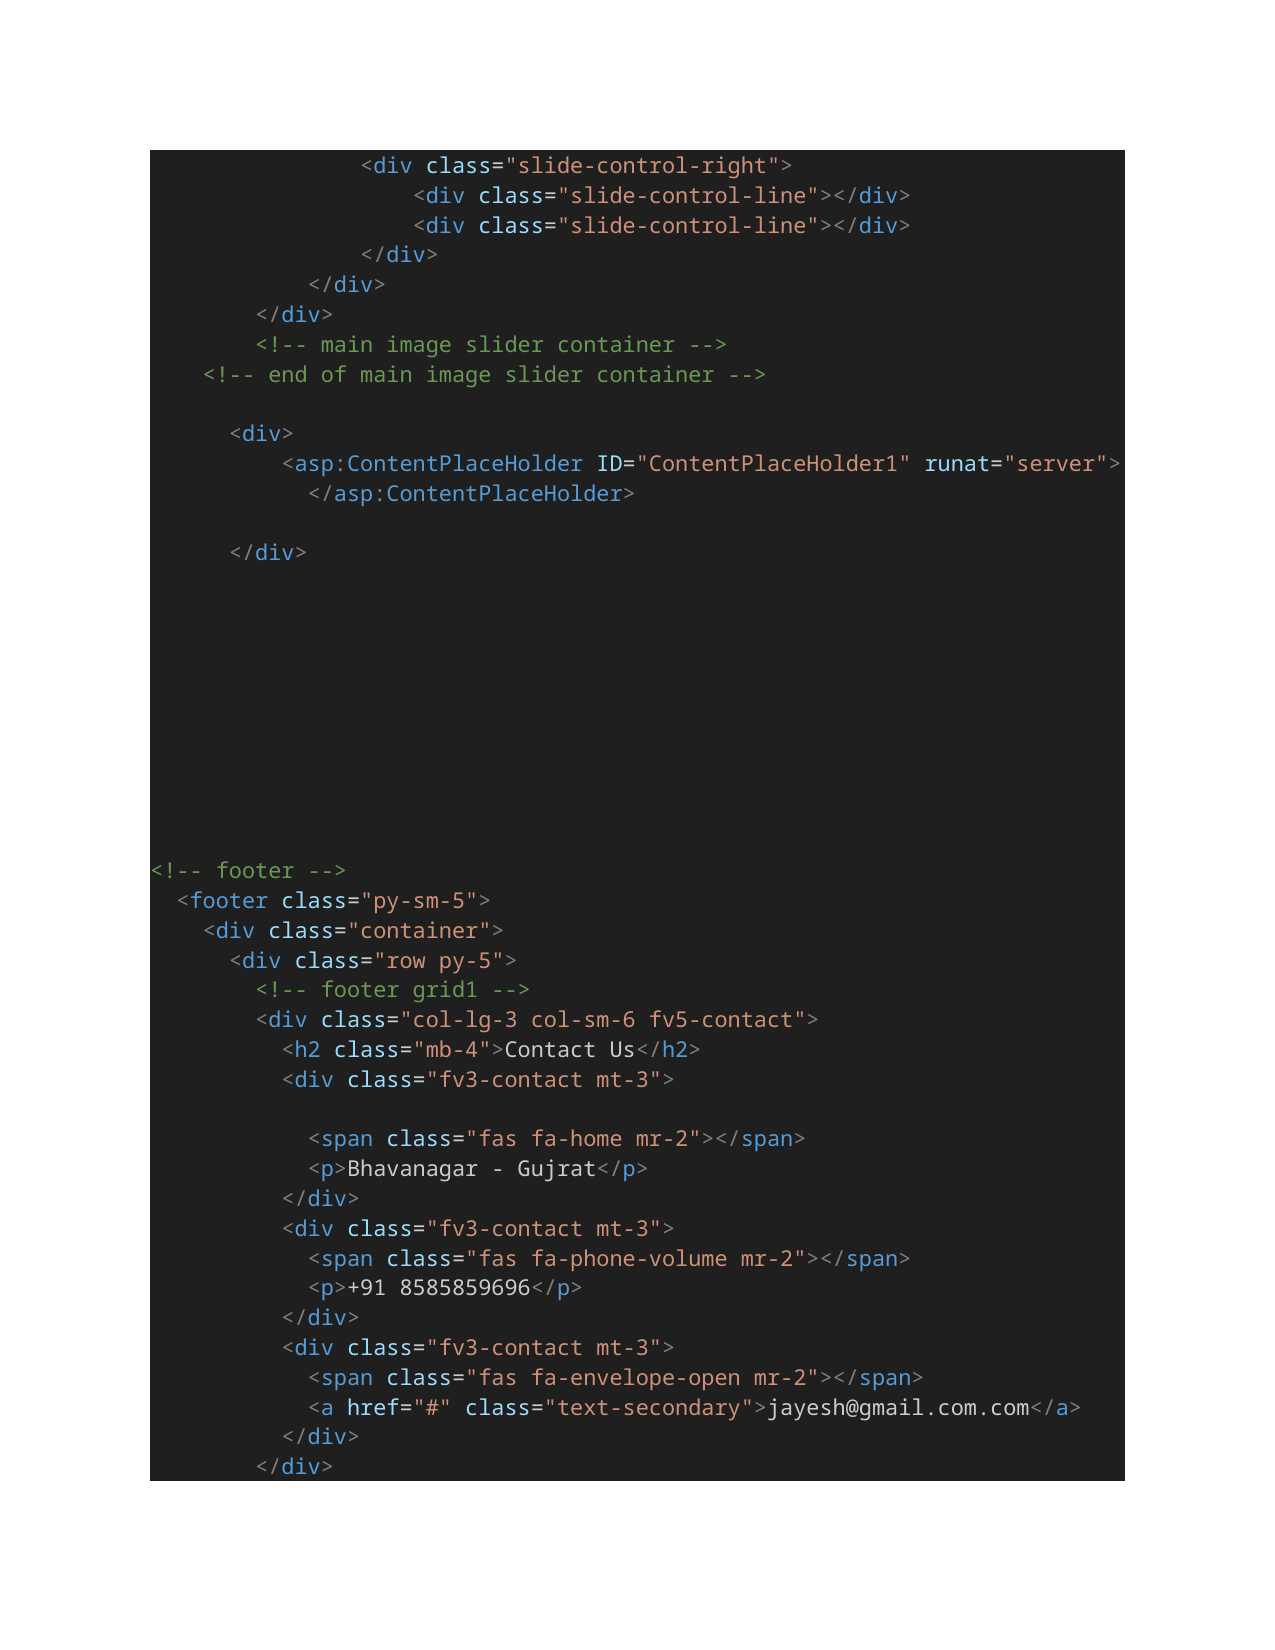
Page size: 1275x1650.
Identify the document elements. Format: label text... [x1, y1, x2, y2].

text </div> [150, 1183, 1125, 1213]
text <span class="fas fa-phone-volume mr-2"></span> [150, 1242, 1125, 1272]
text <span class="fas fa-envelope-open mr-2"></span> [150, 1362, 1125, 1391]
text </div> [150, 1421, 1125, 1451]
text <!-- main image slider container --> [150, 329, 1125, 358]
text <div class="container"> [150, 915, 1125, 944]
text <div> [150, 418, 1125, 448]
text <h2 class="mb-4">Contact Us</h2> [150, 1034, 1125, 1064]
text <!-- footer --> [150, 855, 1125, 885]
text <div class="fv3-contact mt-3"> [150, 1332, 1125, 1362]
text <div class="slide-control-line"></div> [150, 180, 1125, 209]
text <!-- end of main image slider container --> [150, 358, 1125, 388]
text </div> [150, 299, 1125, 329]
text <div class="slide-control-line"></div> [150, 209, 1125, 239]
text </div> [150, 269, 1125, 299]
text <!-- footer grid1 --> [150, 974, 1125, 1004]
text </div> [150, 1451, 1125, 1481]
text <footer class="py-sm-5"> [150, 885, 1125, 915]
text </div> [150, 239, 1125, 269]
text <div class="fv3-contact mt-3"> [150, 1213, 1125, 1242]
text <p>+91 8585859696</p> [150, 1272, 1125, 1302]
text </div> [150, 537, 1125, 567]
text <div class="fv3-contact mt-3"> [150, 1064, 1125, 1093]
text <div class="col-lg-3 col-sm-6 fv5-contact"> [150, 1004, 1125, 1034]
text <span class="fas fa-home mr-2"></span> [150, 1123, 1125, 1153]
text <div class="row py-5"> [150, 944, 1125, 974]
text </asp:ContentPlaceHolder> [150, 478, 1125, 507]
text <p>Bhavanagar - Gujrat</p> [150, 1153, 1125, 1183]
text <div class="slide-control-right"> [150, 150, 1125, 180]
text <asp:ContentPlaceHolder ID="ContentPlaceHolder1" runat="server"> [150, 448, 1125, 478]
text </div> [150, 1302, 1125, 1332]
text <a href="#" class="text-secondary">jayesh@gmail.com.com</a> [150, 1391, 1125, 1421]
